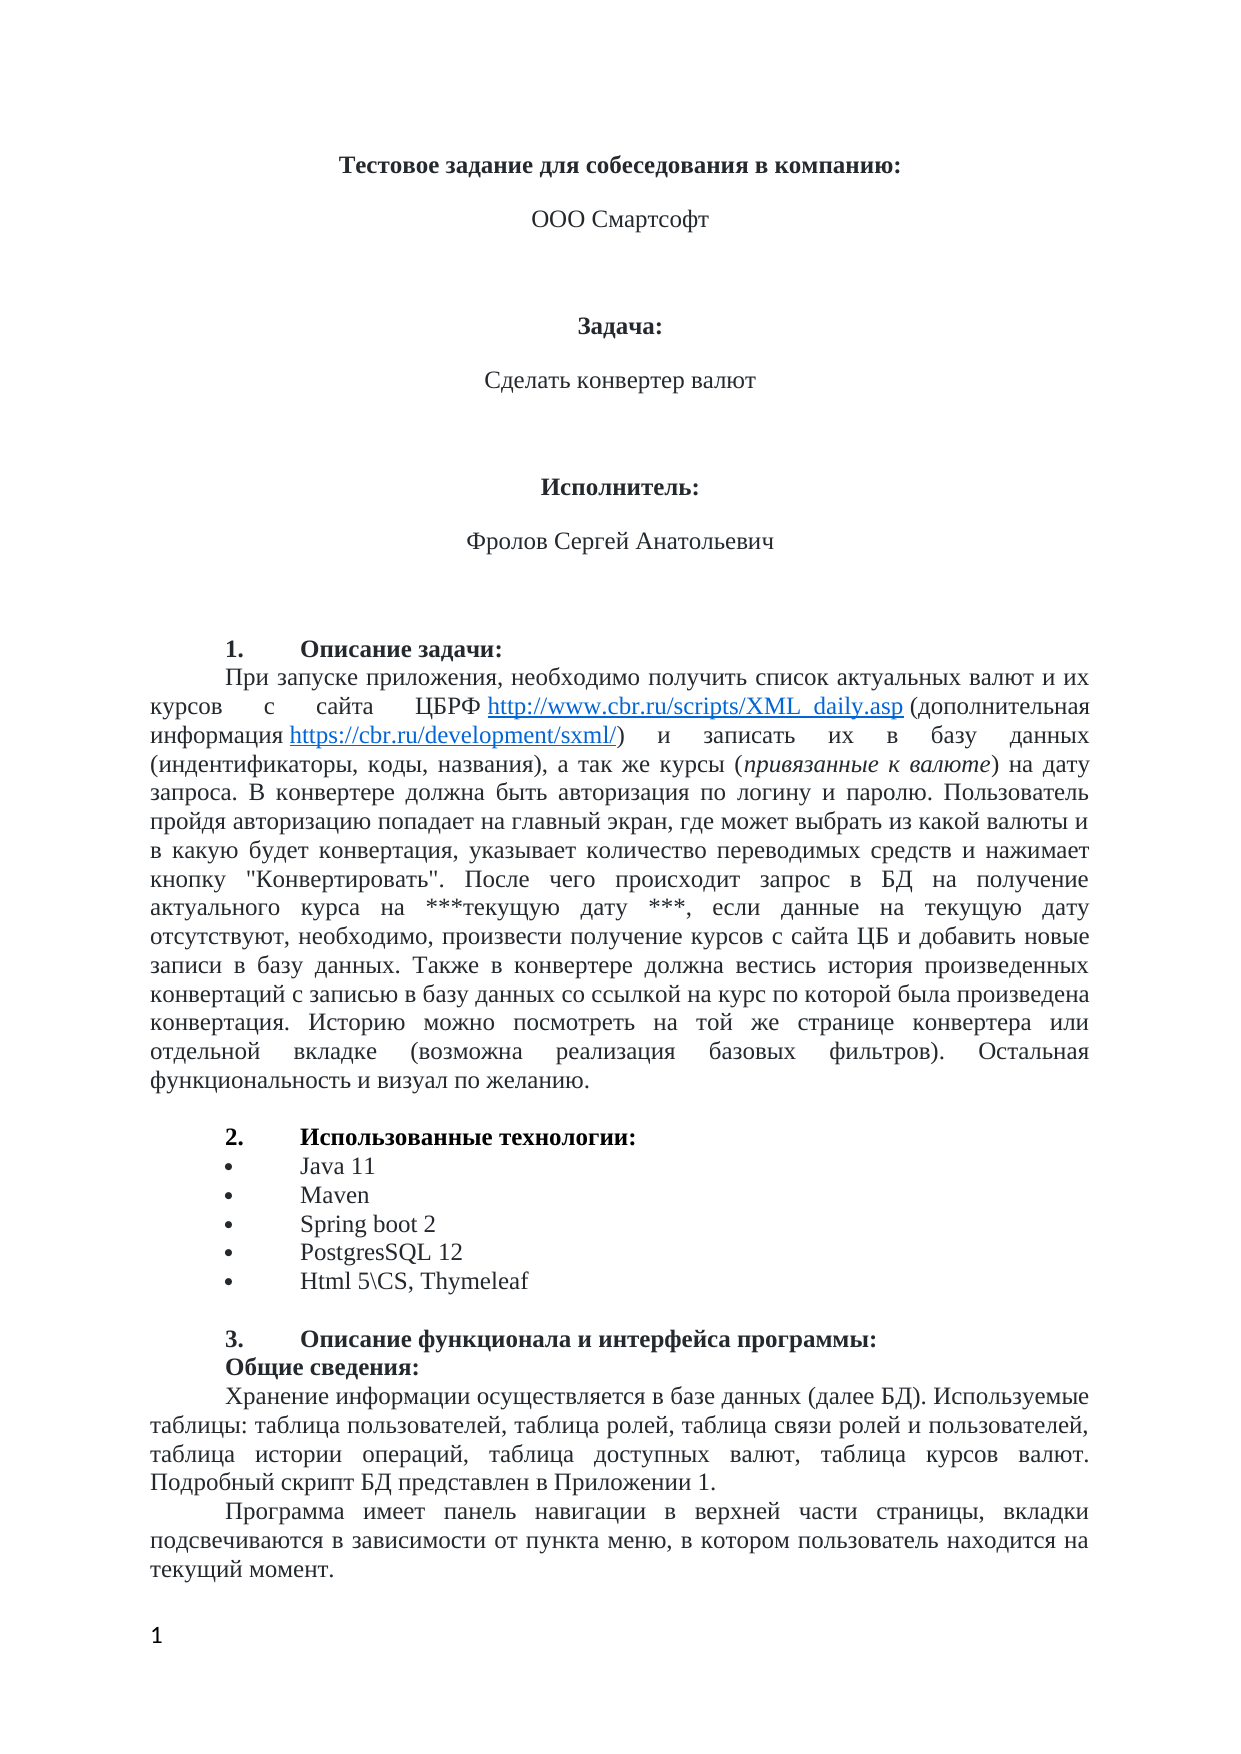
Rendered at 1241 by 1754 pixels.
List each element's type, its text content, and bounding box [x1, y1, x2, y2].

text Фролов Сергей Анатольевич [150, 526, 1090, 555]
text Тестовое задание для собеседования в компанию: [150, 150, 1090, 179]
list Описание функционала и интерфейса программы: [150, 1324, 1090, 1352]
text Программа имеет панель навигации в верхней части страницы, вкладки подсвечиваются в зависимости от пункта меню, в котором пользователь находится на текущий момент. [150, 1496, 1090, 1582]
text Сделать конвертер валют [150, 365, 1090, 394]
list Использованные технологии: [150, 1122, 1090, 1151]
list Maven [150, 1180, 1090, 1209]
text При запуске приложения, необходимо получить список актуальных валют и их курсов с сайта ЦБРФ http://www.cbr.ru/scripts/XML_daily.asp (дополнительная информация https://cbr.ru/development/sxml/) и записать их в базу данных (индентификаторы, коды, названия), а так же курсы (привязанные к валюте) на дату запроса. В конвертере должна быть авторизация по логину и паролю. Пользователь пройдя авторизацию попадает на главный экран, где может выбрать из какой валюты и в какую будет конвертация, указывает количество переводимых средств и нажимает кнопку "Конвертировать". После чего происходит запрос в БД на получение актуального курса на ***текущую дату ***, если данные на текущую дату отсутствуют, необходимо, произвести получение курсов с сайта ЦБ и добавить новые записи в базу данных. Также в конвертере должна вестись история произведенных конвертаций с записью в базу данных со ссылкой на курс по которой была произведена конвертация. Историю можно посмотреть на той же странице конвертера или отдельной вкладке (возможна реализация базовых фильтров). Остальная функциональность и визуал по желанию. [150, 662, 1090, 1094]
text Исполнитель: [150, 472, 1090, 501]
list Java 11 [150, 1151, 1090, 1180]
text Общие сведения: [150, 1352, 1090, 1381]
text Задача: [150, 311, 1090, 340]
list Описание задачи: [150, 634, 1090, 662]
text ООО Смартсофт [150, 204, 1090, 232]
list PostgresSQL 12 [150, 1237, 1090, 1266]
list Html 5\CS, Thymeleaf [150, 1266, 1090, 1295]
text Хранение информации осуществляется в базе данных (далее БД). Используемые таблицы: таблица пользователей, таблица ролей, таблица связи ролей и пользователей, таблица истории операций, таблица доступных валют, таблица курсов валют. Подробный скрипт БД представлен в Приложении 1. [150, 1381, 1090, 1496]
list Spring boot 2 [150, 1209, 1090, 1237]
